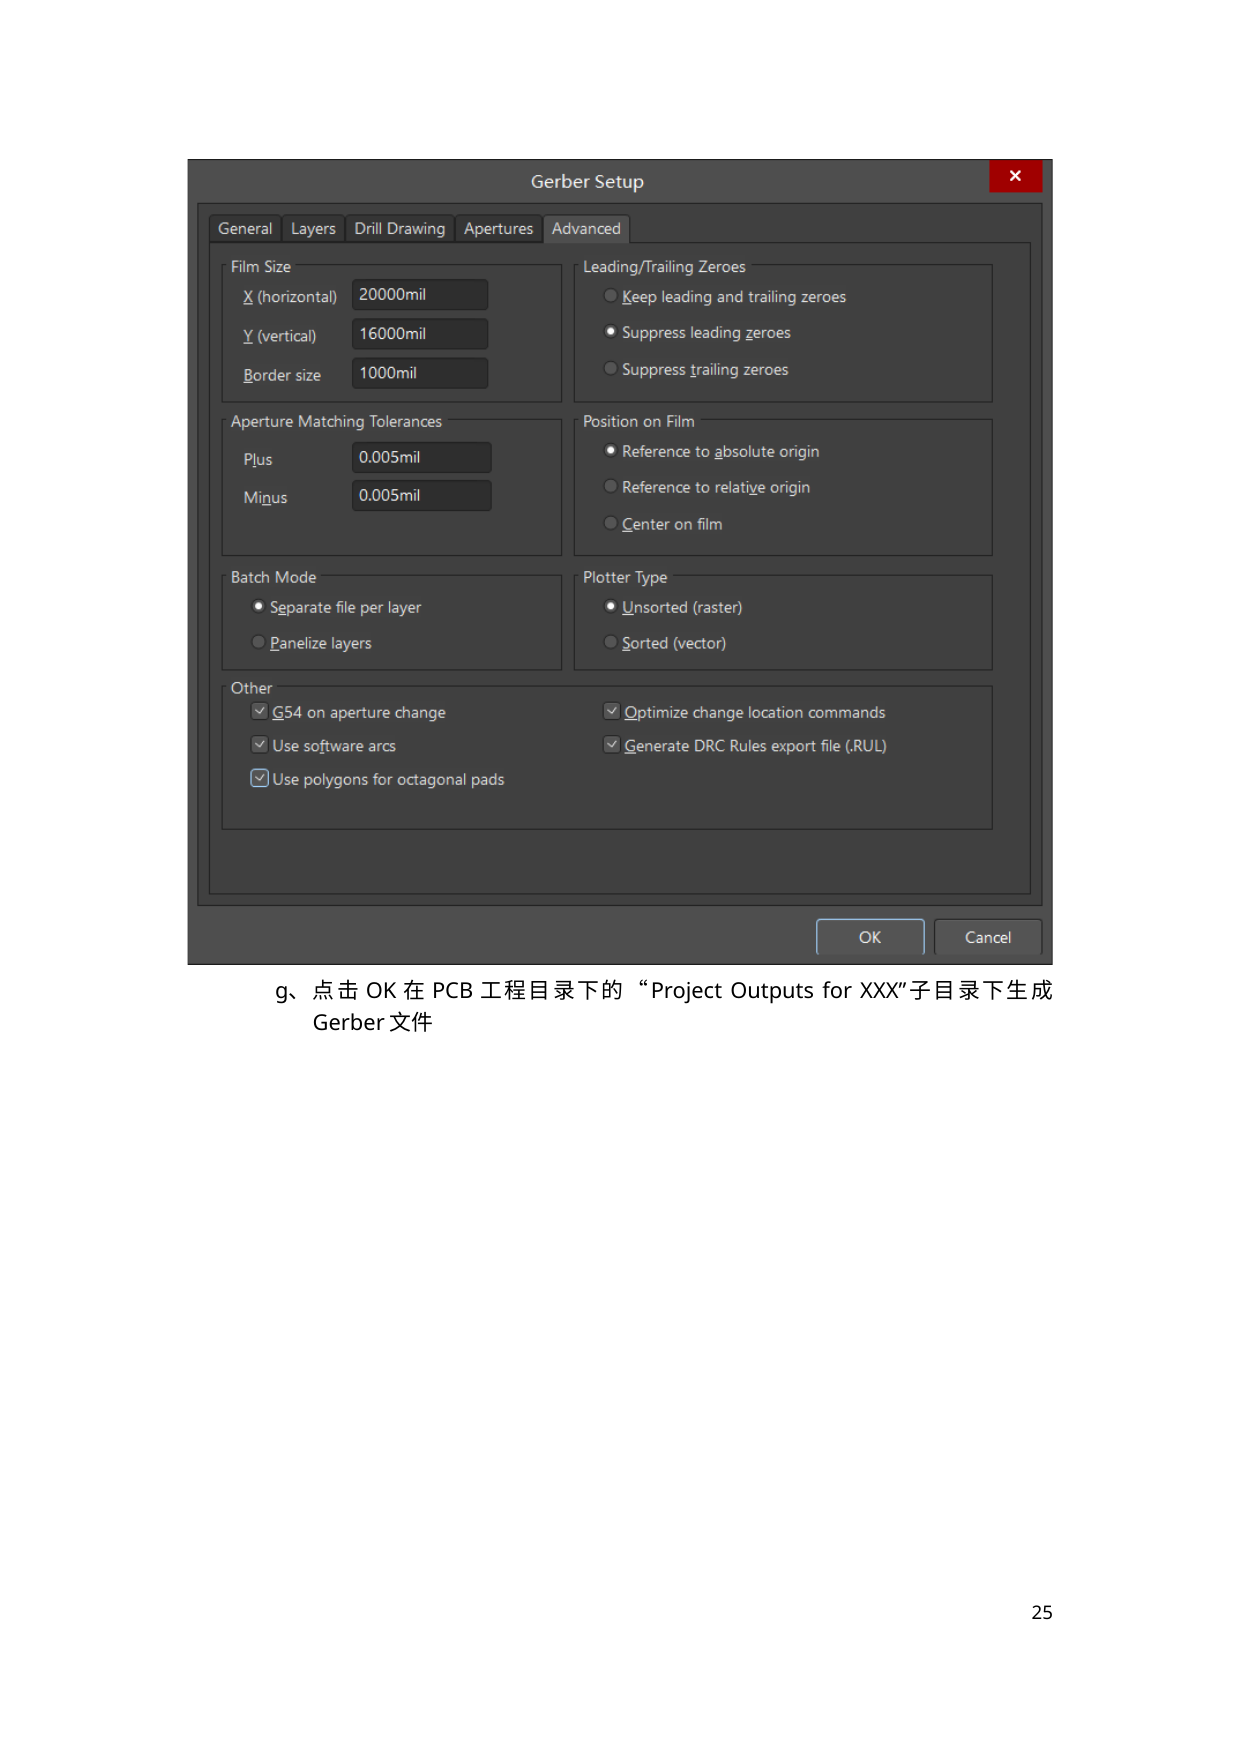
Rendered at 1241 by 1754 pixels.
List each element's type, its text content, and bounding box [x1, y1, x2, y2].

list 点击OK在PCB工程目录下的“Project Outputs for XXX”子目录下生成Gerber文件 [275, 972, 1053, 1037]
picture [187, 159, 1053, 965]
